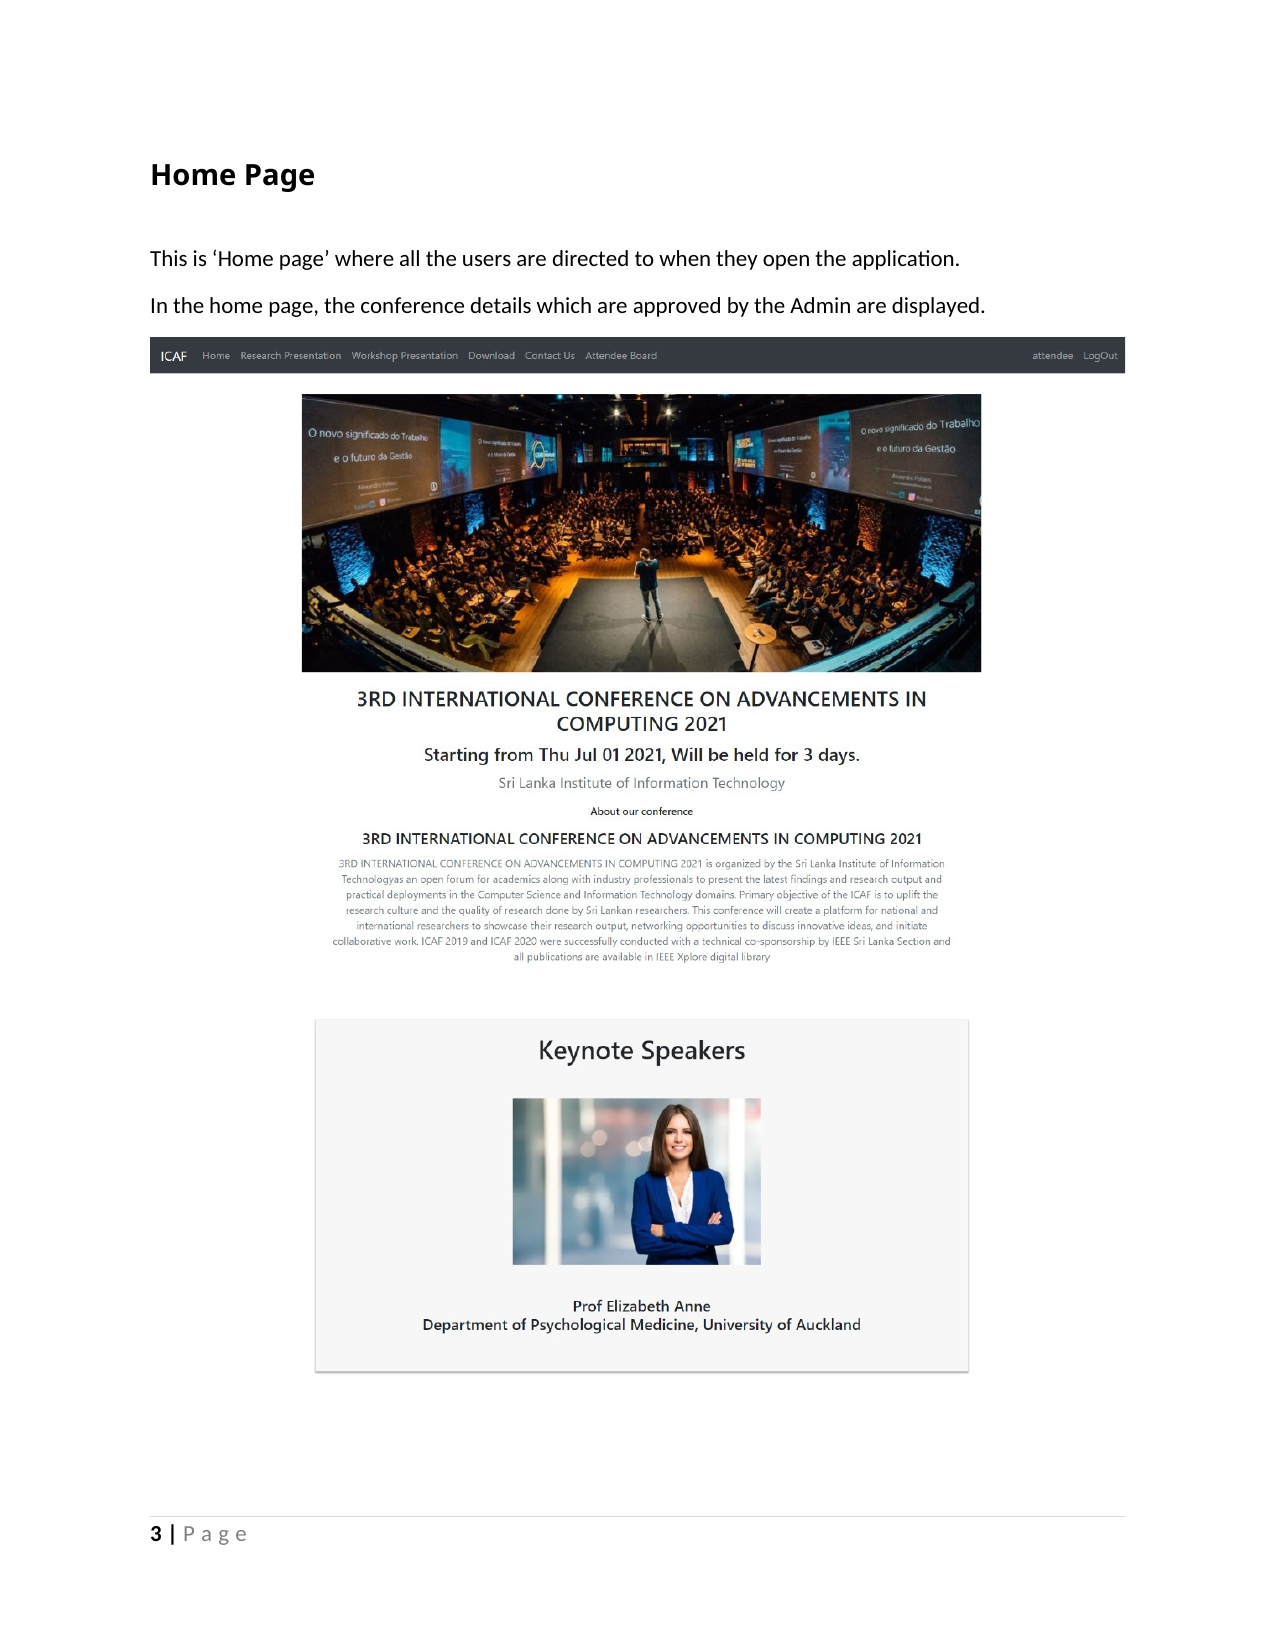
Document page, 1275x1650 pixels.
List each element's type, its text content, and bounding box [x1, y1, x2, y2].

picture [150, 337, 1125, 1411]
text This is ‘Home page’ where all the users are directed to when they open the application. [150, 244, 1125, 272]
text In the home page, the conference details which are approved by the Admin are displayed. [150, 291, 1125, 319]
subtitle Home Page [150, 154, 1125, 194]
